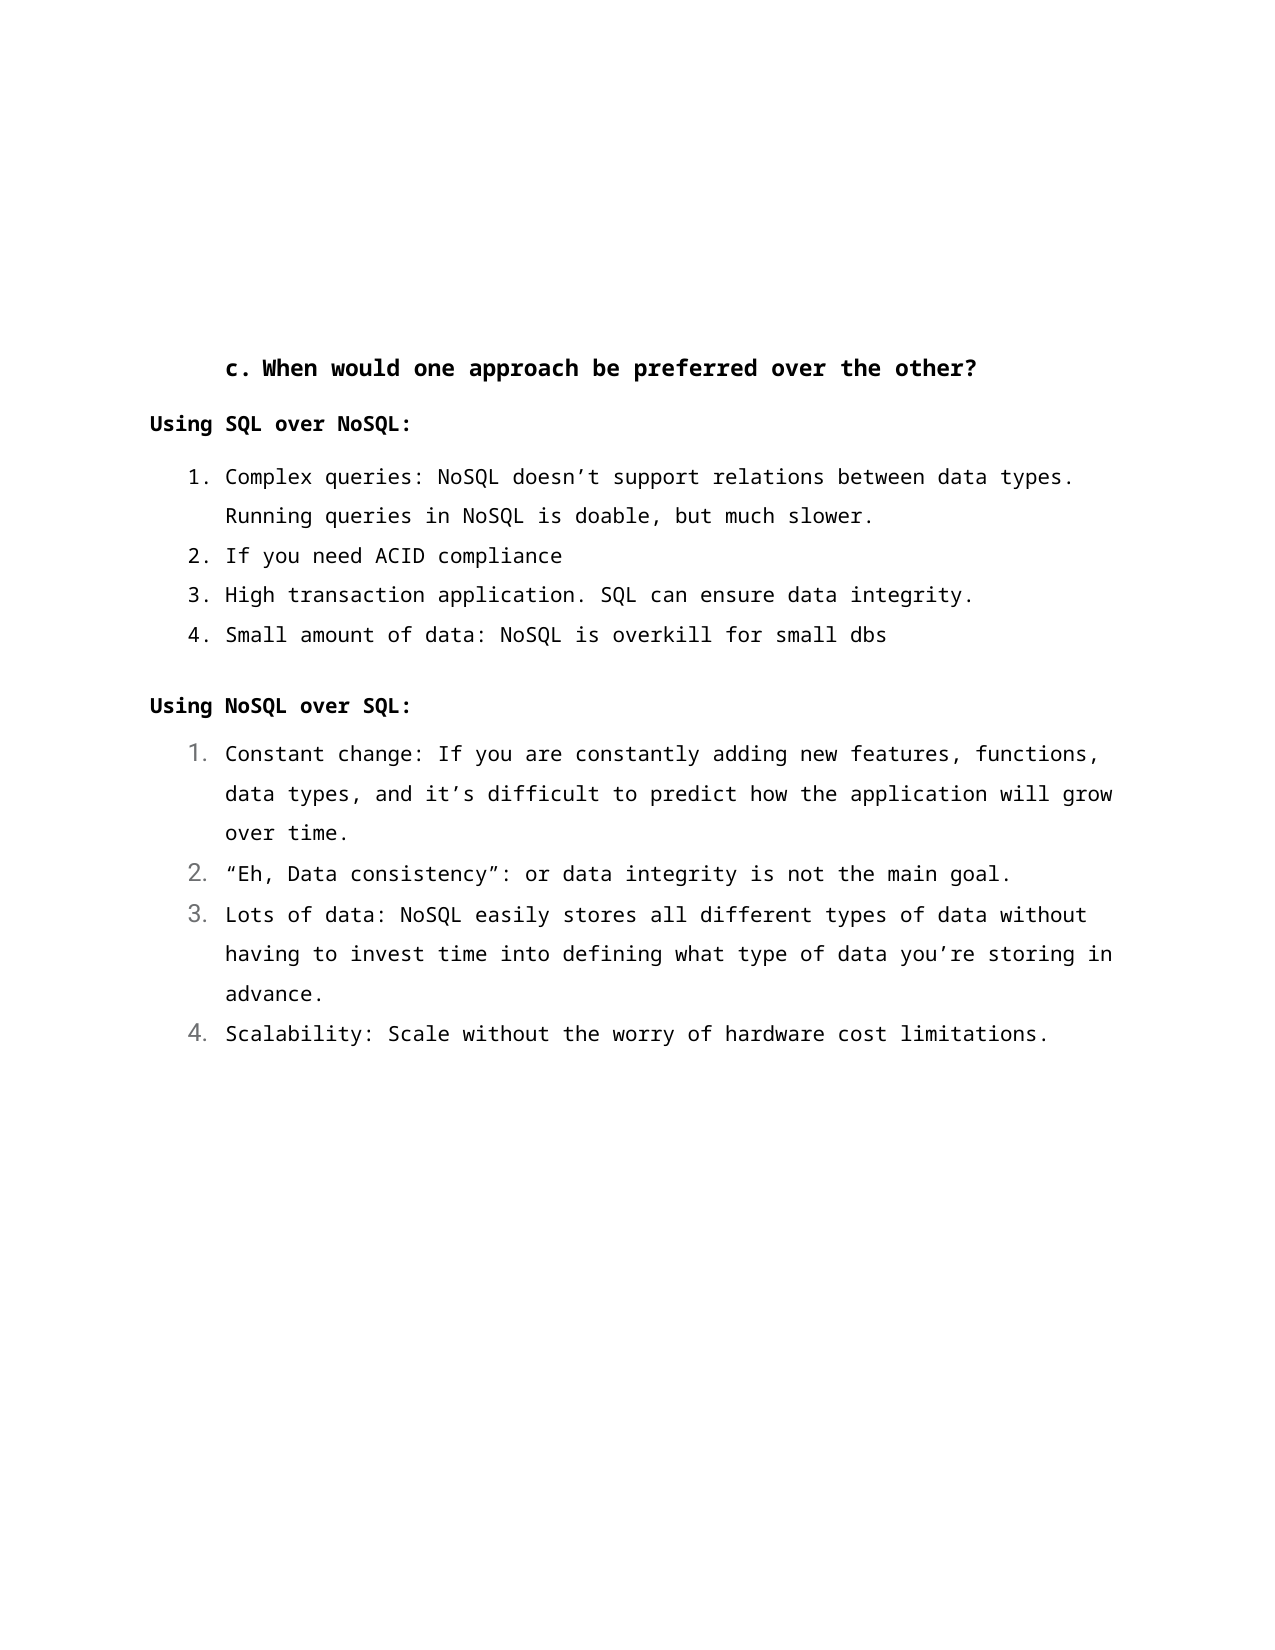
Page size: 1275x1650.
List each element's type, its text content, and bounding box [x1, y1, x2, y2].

list Lots of data: NoSQL easily stores all different types of data without having to invest time into defining what type of data you’re storing in advance. [187, 899, 1125, 1007]
text Using SQL over NoSQL: [150, 409, 1125, 437]
list When would one approach be preferred over the other? [225, 352, 1125, 383]
list If you need ACID compliance [187, 541, 1125, 569]
list High transaction application. SQL can ensure data integrity. [187, 581, 1125, 609]
list Scalability: Scale without the worry of hardware cost limitations. [187, 1018, 1125, 1086]
list Complex queries: NoSQL doesn’t support relations between data types. Running queries in NoSQL is doable, but much slower. [187, 462, 1125, 530]
list Small amount of data: NoSQL is overkill for small dbs [187, 620, 1125, 648]
list Constant change: If you are constantly adding new features, functions, data types, and it’s difficult to predict how the application will grow over time. [187, 739, 1125, 847]
list “Eh, Data consistency”: or data integrity is not the main goal. [187, 858, 1125, 887]
subtitle Using NoSQL over SQL: [150, 691, 1125, 719]
